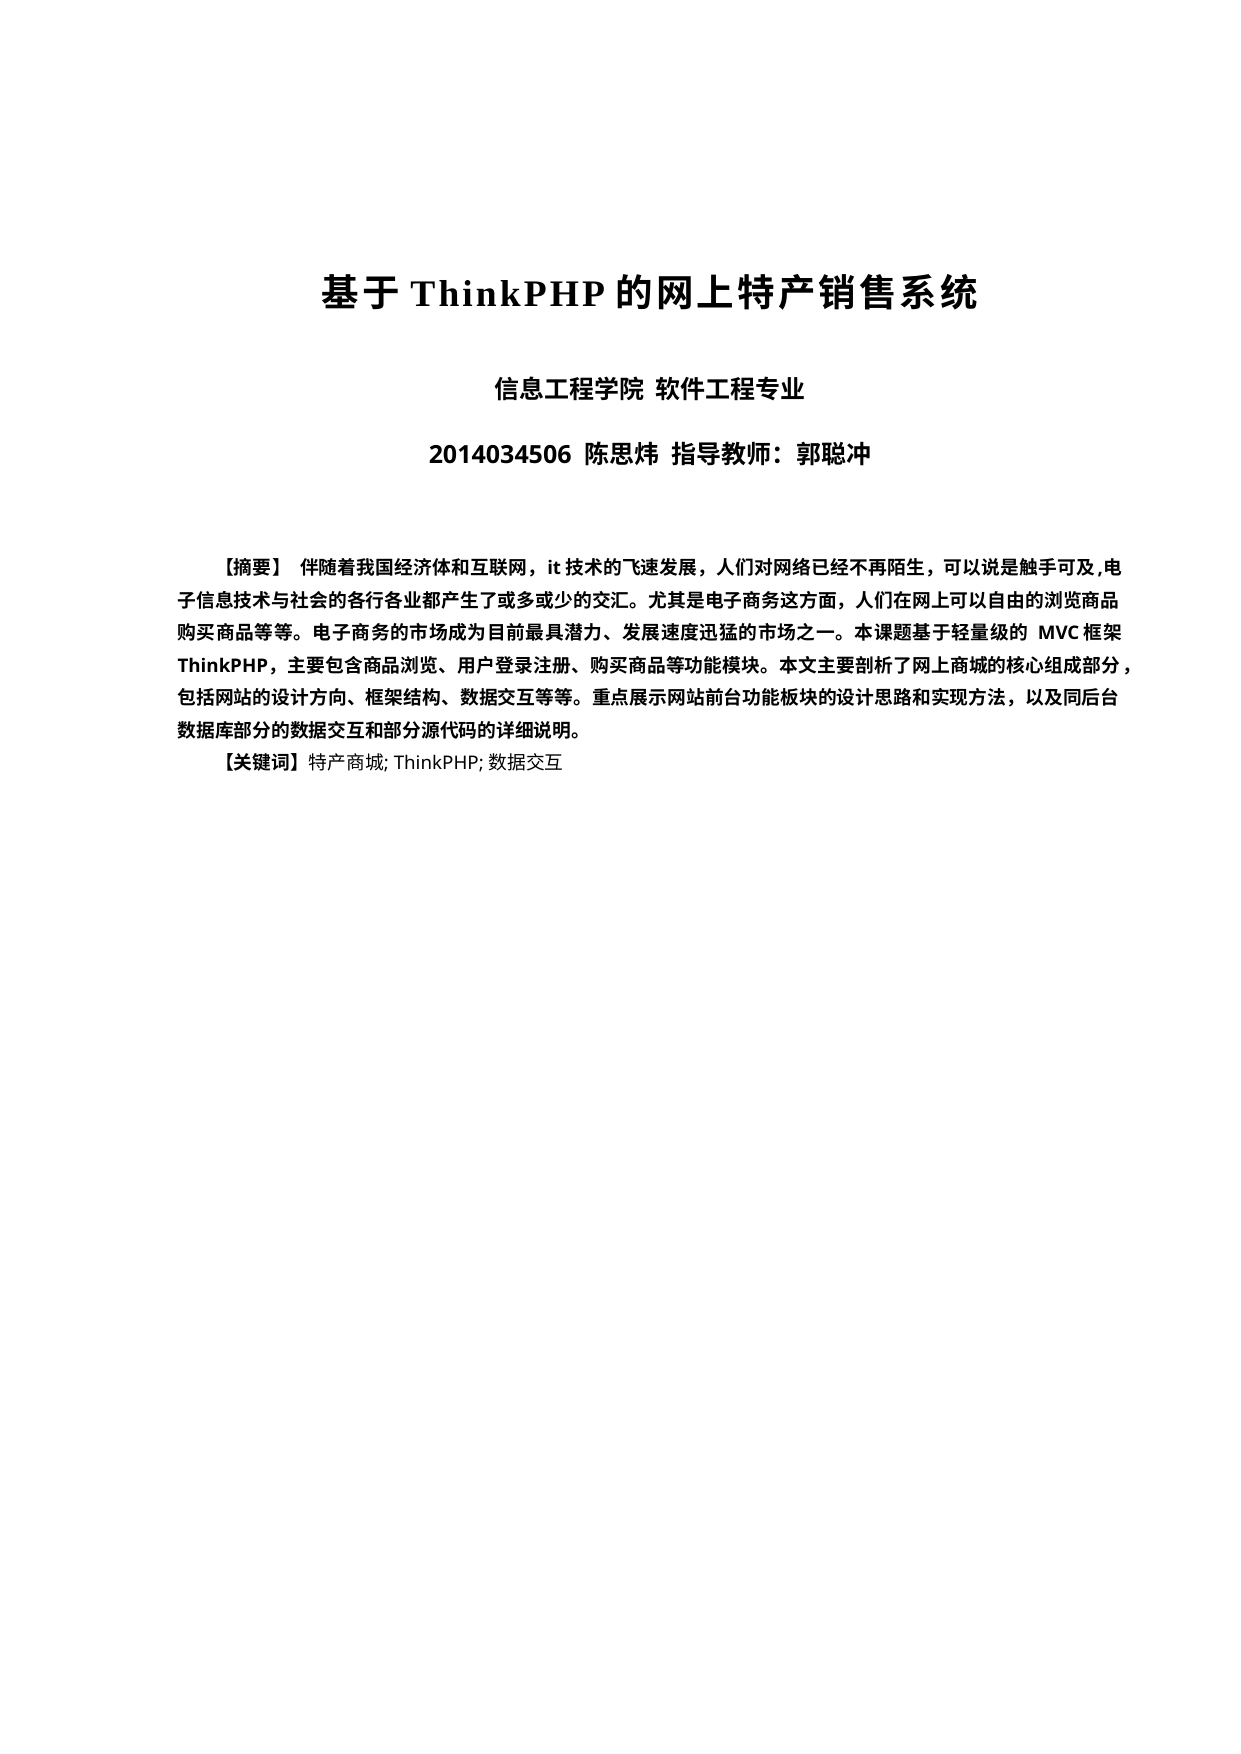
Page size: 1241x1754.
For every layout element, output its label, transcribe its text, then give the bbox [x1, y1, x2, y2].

text 2014034506 陈思炜 指导教师：郭聪冲 [177, 420, 1122, 485]
text 【关键词】特产商城; ThinkPHP; 数据交互 [177, 745, 1122, 778]
text 信息工程学院 软件工程专业 [177, 355, 1122, 420]
text 基于ThinkPHP的网上特产销售系统 [177, 258, 1122, 323]
text 【摘要】 伴随着我国经济体和互联网，it技术的飞速发展，人们对网络已经不再陌生，可以说是触手可及,电子信息技术与社会的各行各业都产生了或多或少的交汇。尤其是电子商务这方面，人们在网上可以自由的浏览商品、购买商品等等。电子商务的市场成为目前最具潜力、发展速度迅猛的市场之一。本课题基于轻量级的MVC框架ThinkPHP，主要包含商品浏览、用户登录注册、购买商品等功能模块。本文主要剖析了网上商城的核心组成部分，包括网站的设计方向、框架结构、数据交互等等。重点展示网站前台功能板块的设计思路和实现方法，以及同后台数据库部分的数据交互和部分源代码的详细说明。 [177, 550, 1122, 745]
